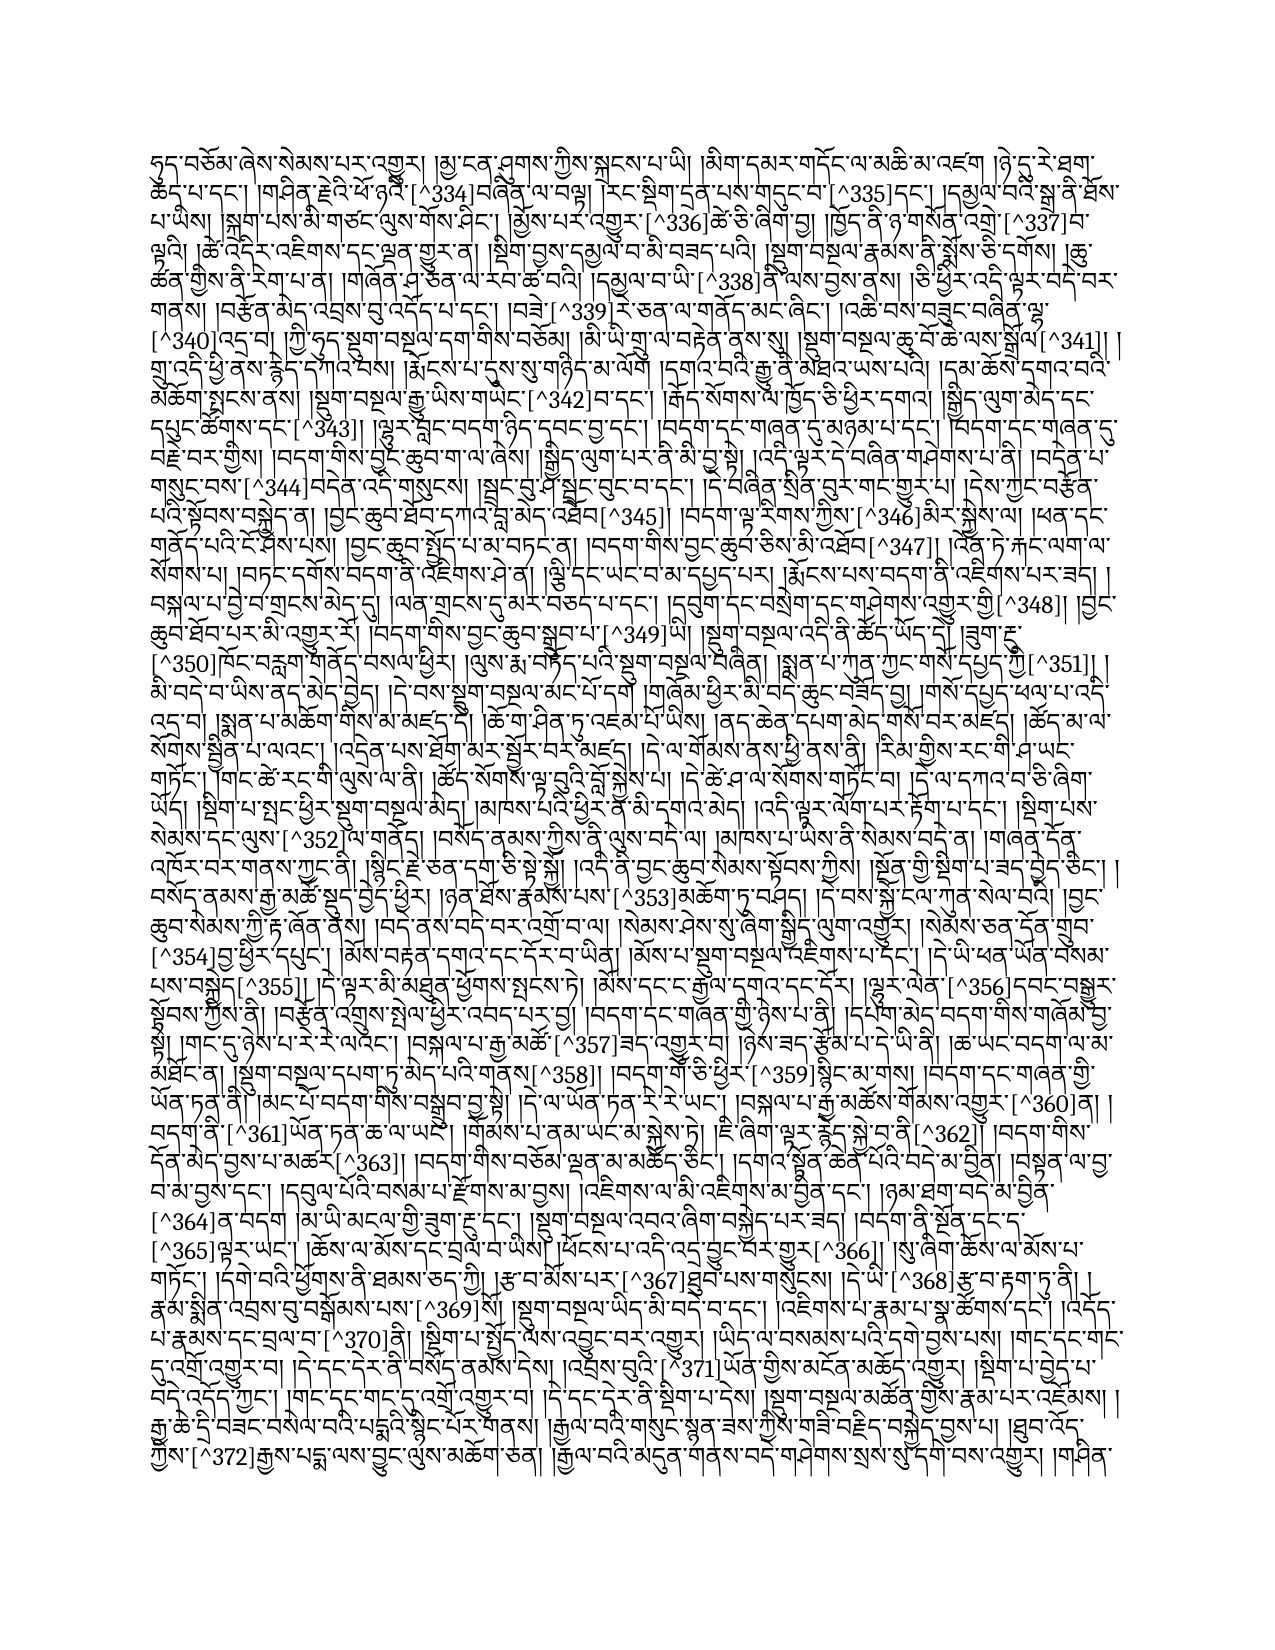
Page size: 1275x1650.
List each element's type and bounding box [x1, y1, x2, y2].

text [150, 150, 1125, 1472]
